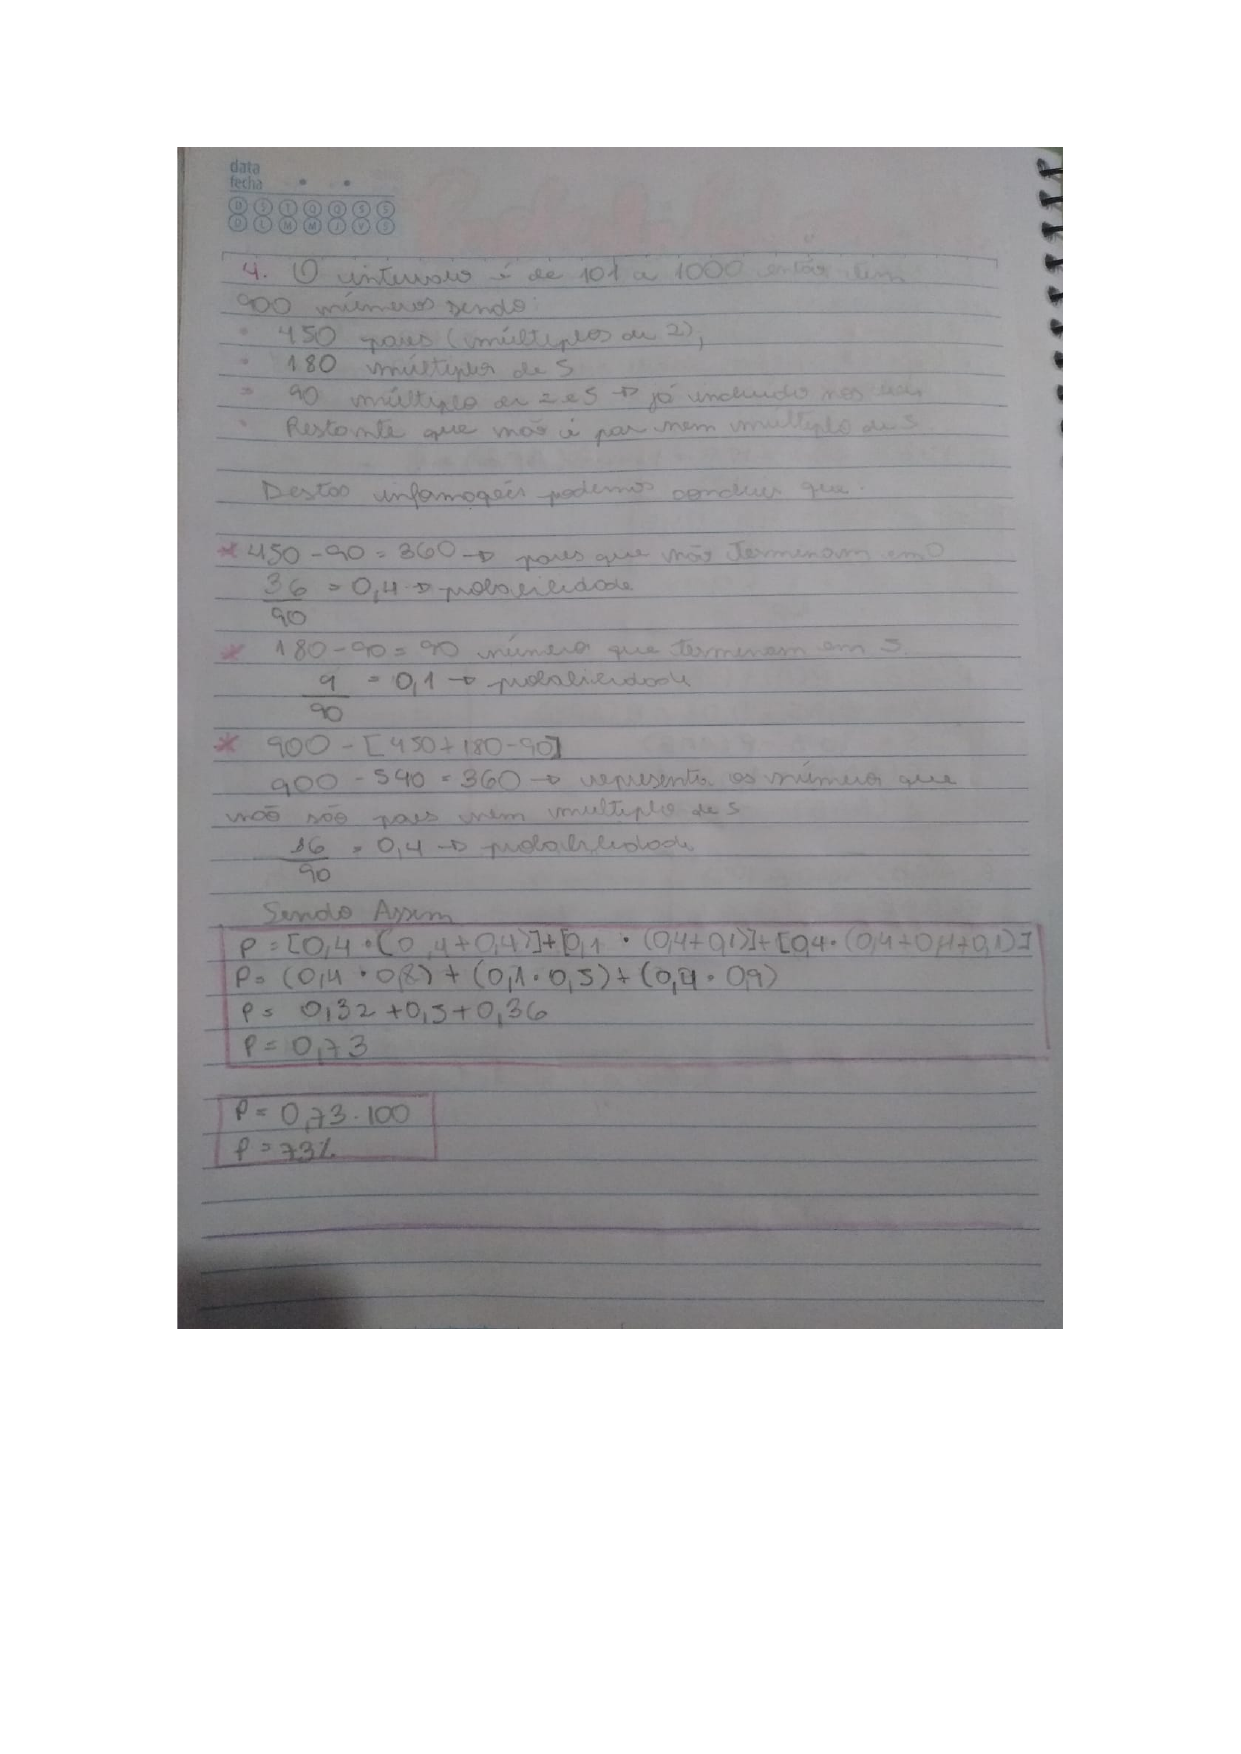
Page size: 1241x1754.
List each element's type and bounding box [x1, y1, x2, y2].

picture [177, 147, 1063, 1329]
